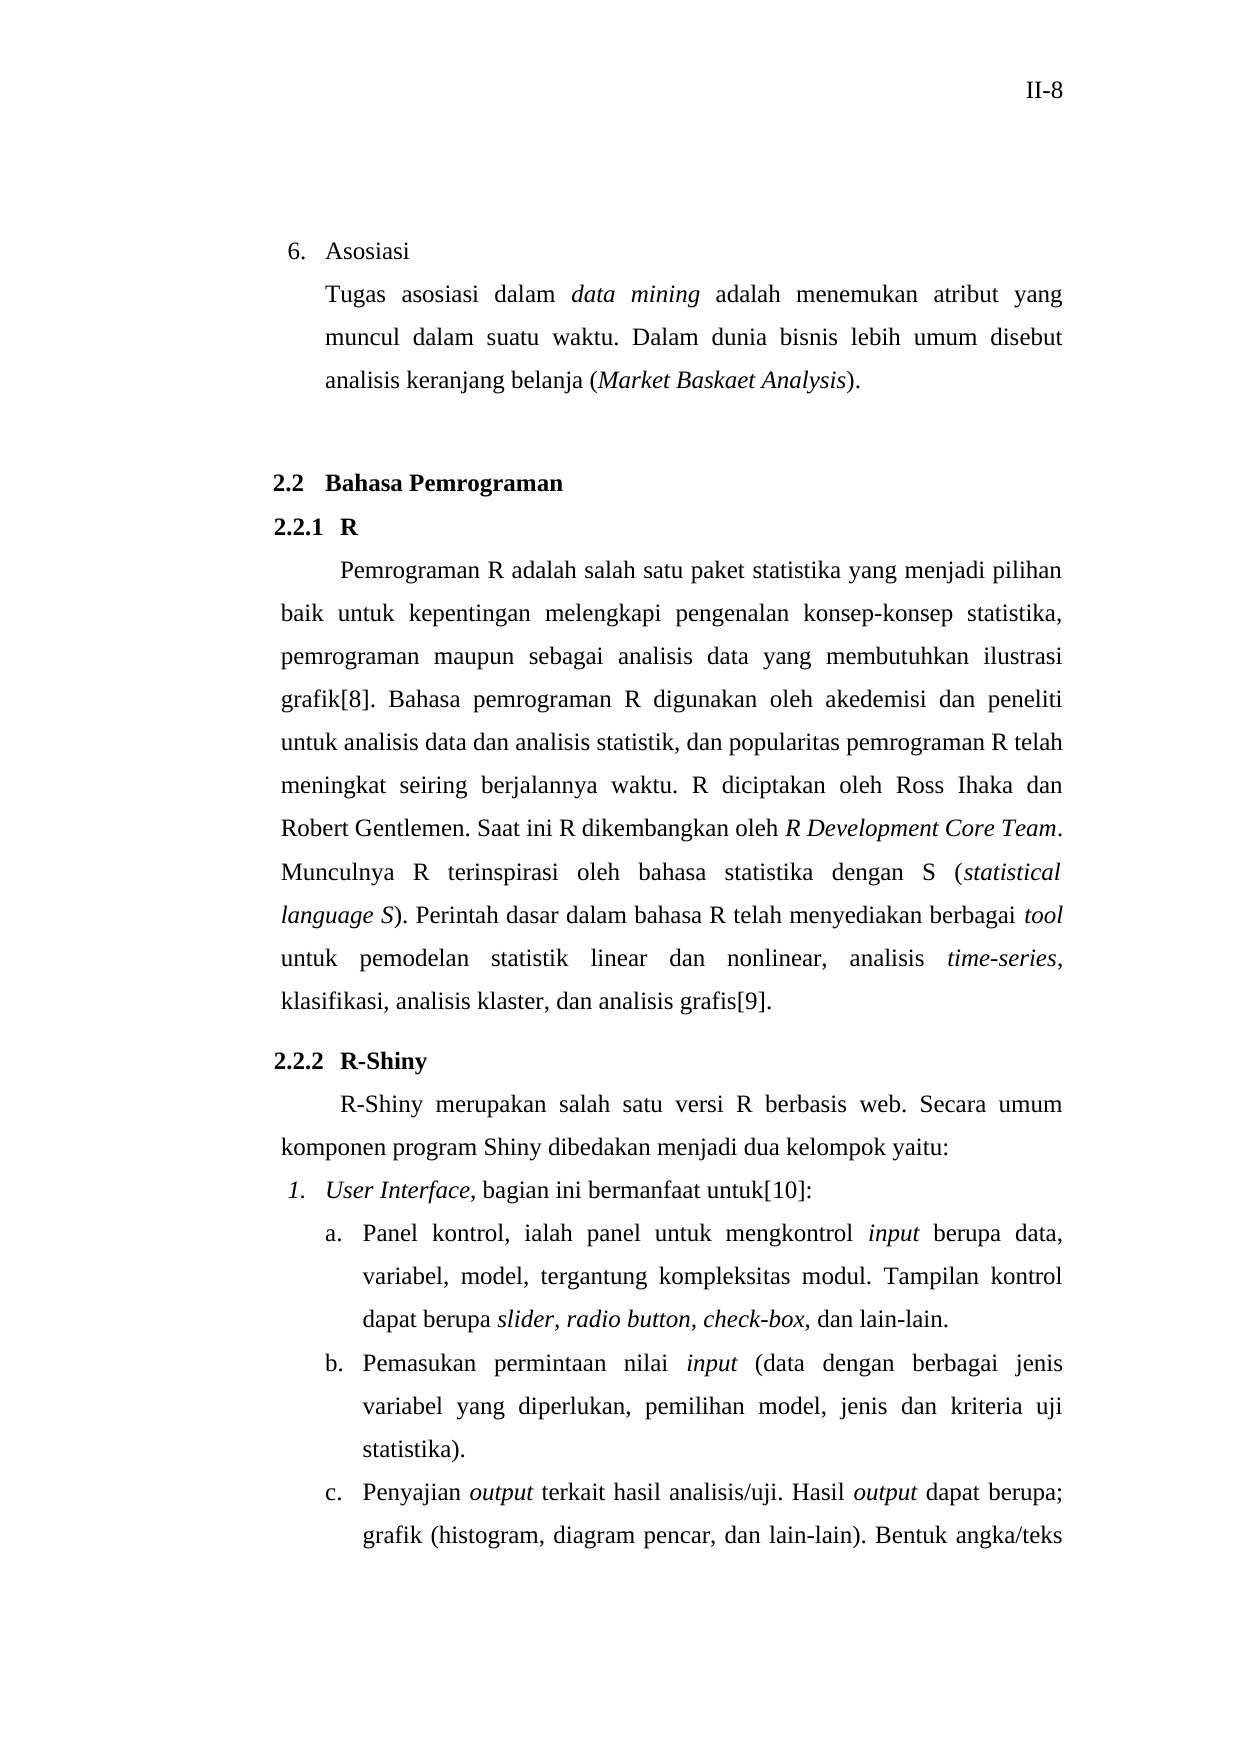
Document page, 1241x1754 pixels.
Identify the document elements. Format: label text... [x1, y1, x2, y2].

subtitle Bahasa Pemrograman [273, 468, 1063, 497]
list Tugas asosiasi dalam data mining adalah menemukan atribut yang muncul dalam suatu waktu. Dalam dunia bisnis lebih umum disebut analisis keranjang belanja (Market Baskaet Analysis). [325, 279, 1063, 394]
list Panel kontrol, ialah panel untuk mengkontrol input berupa data, variabel, model, tergantung kompleksitas modul. Tampilan kontrol dapat berupa slider, radio button, check-box, dan lain-lain. [325, 1218, 1063, 1333]
list Pemasukan permintaan nilai input (data dengan berbagai jenis variabel yang diperlukan, pemilihan model, jenis dan kriteria uji statistika). [325, 1348, 1063, 1463]
subtitle R [274, 512, 1063, 540]
list Pemrograman R adalah salah satu paket statistika yang menjadi pilihan baik untuk kepentingan melengkapi pengenalan konsep-konsep statistika, pemrograman maupun sebagai analisis data yang membutuhkan ilustrasi grafik[8]. Bahasa pemrograman R digunakan oleh akedemisi dan peneliti untuk analisis data dan analisis statistik, dan popularitas pemrograman R telah meningkat seiring berjalannya waktu. R diciptakan oleh Ross Ihaka dan Robert Gentlemen. Saat ini R dikembangkan oleh R Development Core Team. Munculnya R terinspirasi oleh bahasa statistika dengan S (statistical language S). Perintah dasar dalam bahasa R telah menyediakan berbagai tool untuk pemodelan statistik linear dan nonlinear, analisis time-series, klasifikasi, analisis klaster, dan analisis grafis[9]. [281, 555, 1063, 1015]
subtitle R-Shiny [274, 1046, 1063, 1074]
list Asosiasi [287, 236, 1063, 265]
list User Interface, bagian ini bermanfaat untuk[10]: [287, 1175, 1063, 1204]
list R-Shiny merupakan salah satu versi R berbasis web. Secara umum komponen program Shiny dibedakan menjadi dua kelompok yaitu: [281, 1089, 1063, 1161]
